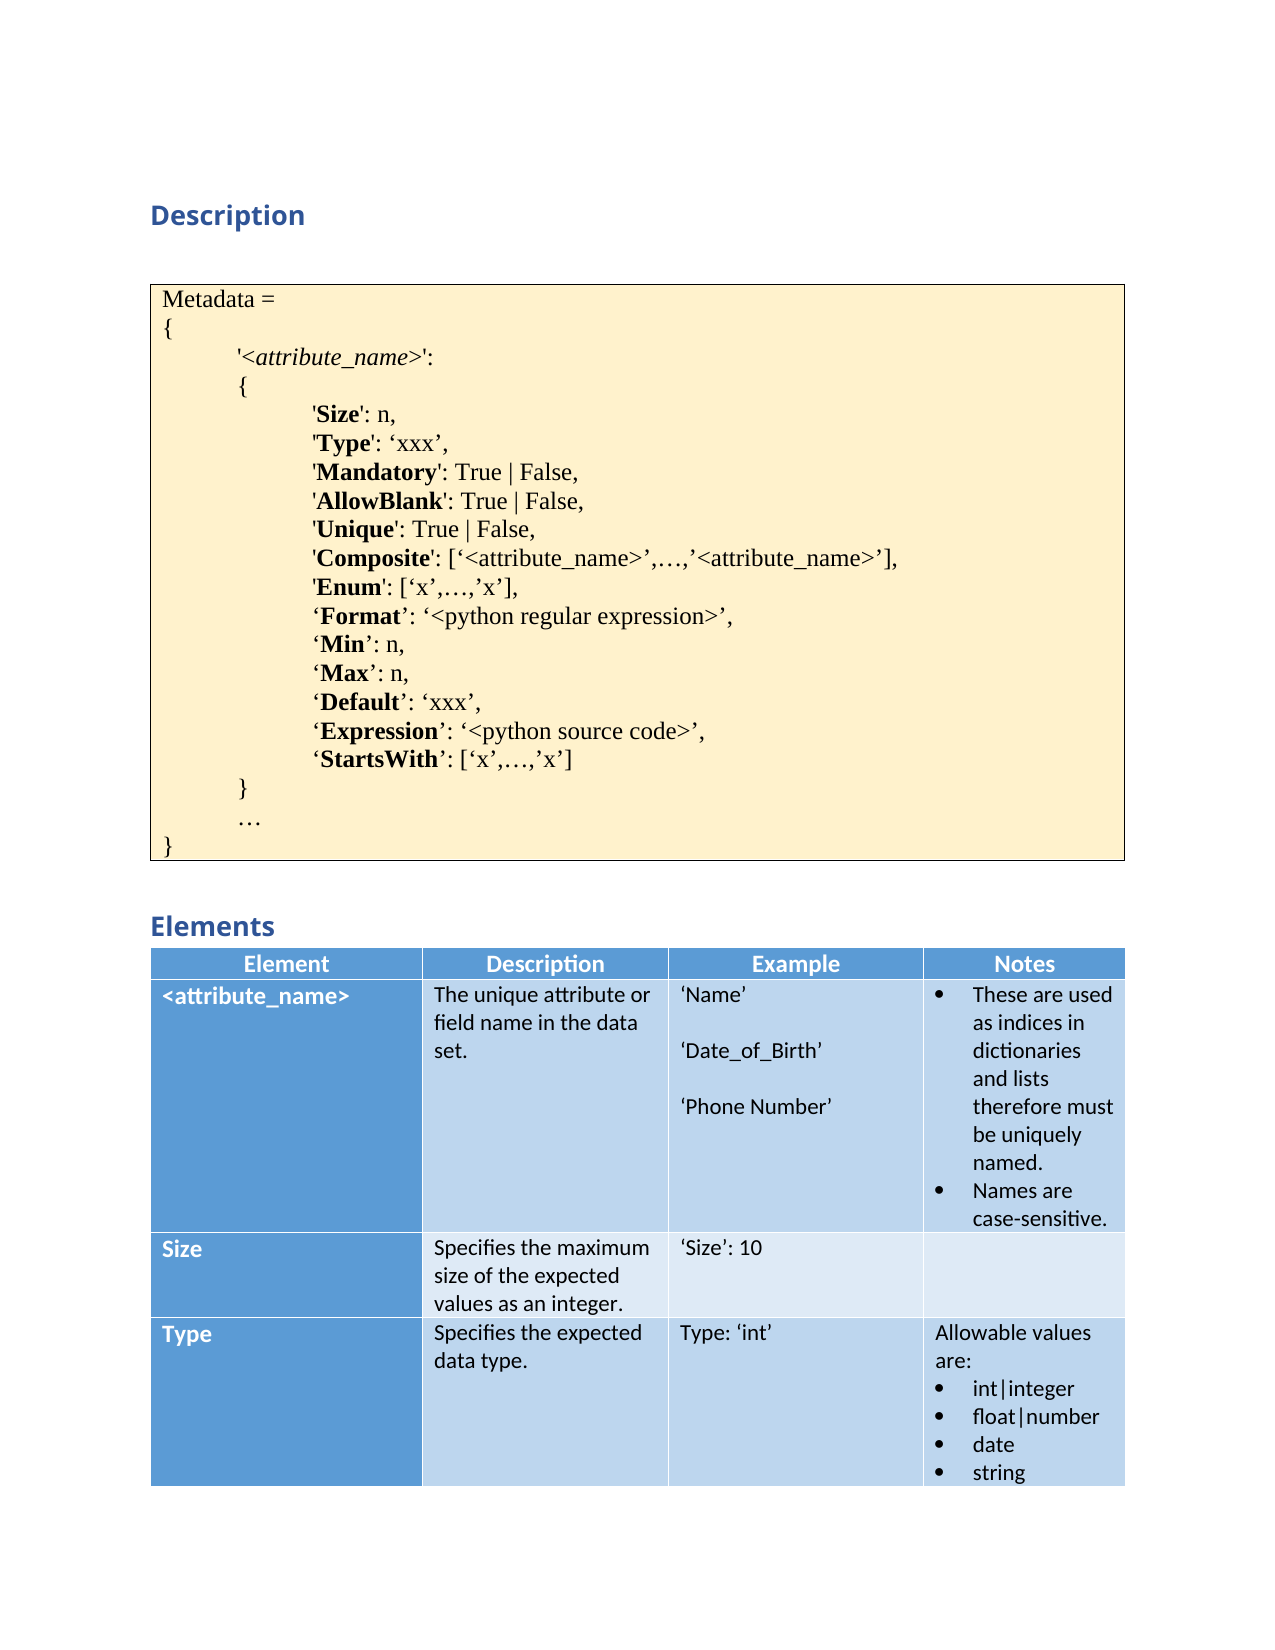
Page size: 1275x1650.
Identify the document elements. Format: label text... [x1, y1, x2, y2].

table_header Example [669, 948, 923, 979]
subtitle Elements [150, 907, 1125, 944]
table_header Element [151, 948, 422, 979]
table_cell ‘Size’: 10 [669, 1233, 923, 1317]
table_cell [423, 1318, 668, 1486]
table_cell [924, 1318, 1125, 1486]
table_cell Type: ‘int’ [669, 1318, 923, 1486]
table_cell These are used as indices in dictionaries and lists therefore must be uniquely named. Names are case-sensitive. [924, 980, 1125, 1232]
table_cell Type [151, 1318, 422, 1486]
table_header Description [423, 948, 668, 979]
table_cell The unique attribute or field name in the data set. [423, 980, 668, 1232]
table_cell Size [151, 1233, 422, 1317]
table_header Metadata = { '<attribute_name>': { 'Size': n, 'Type': ‘xxx’, 'Mandatory': True | False, 'AllowBlank': True | False, 'Unique': True | False, 'Composite': [‘<attribute_name>’,…,’<attribute_name>’], 'Enum': [‘x’,…,’x’], ‘Format’: ‘<python regular expression>’, ‘Min’: n, ‘Max’: n, ‘Default’: ‘xxx’, ‘Expression’: ‘<python source code>’, ‘StartsWith’: [‘x’,…,’x’] } … } [151, 285, 1124, 859]
table_cell Specifies the maximum size of the expected values as an integer. [423, 1233, 668, 1317]
table_header Notes [924, 948, 1125, 979]
table_cell ‘Name’ ‘Date_of_Birth’ ‘Phone Number’ [669, 980, 923, 1232]
subtitle Description [150, 197, 1125, 234]
table_cell <attribute_name> [151, 980, 422, 1232]
table_cell [924, 1233, 1125, 1317]
